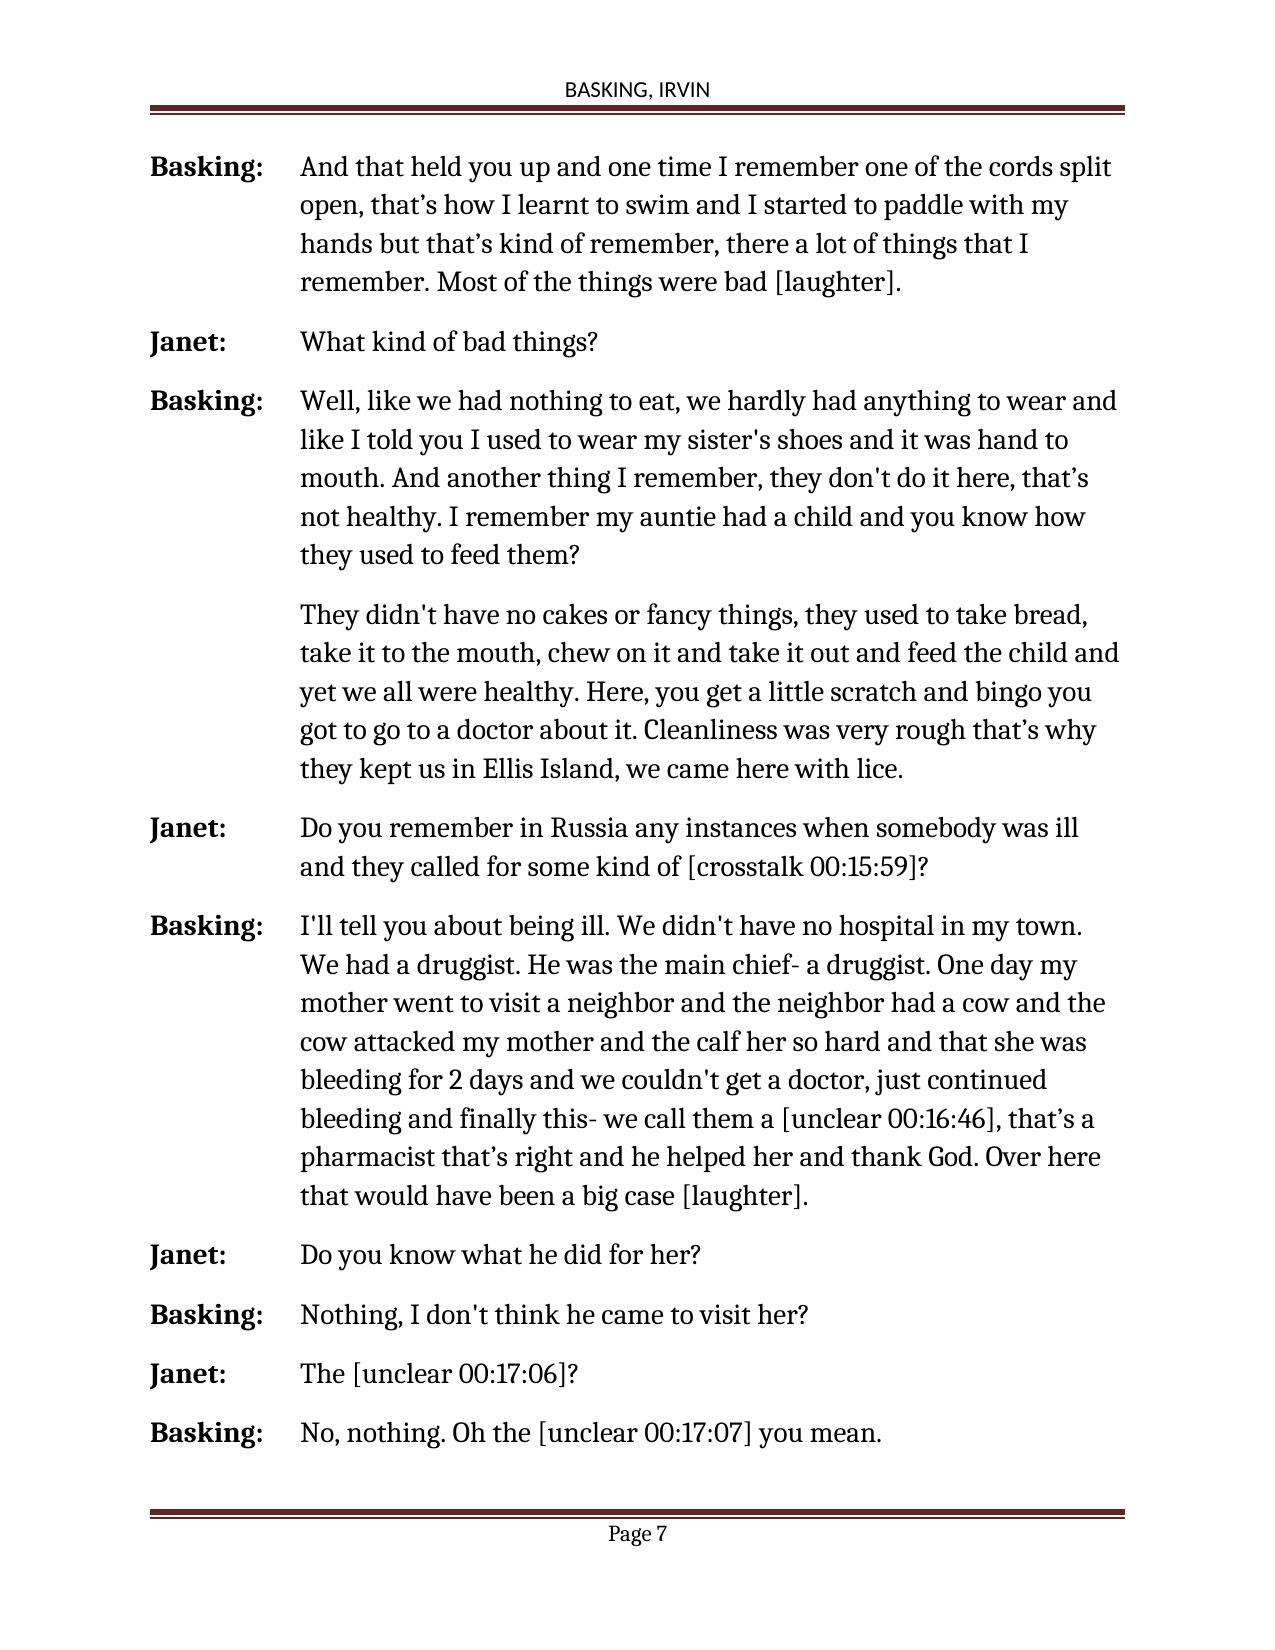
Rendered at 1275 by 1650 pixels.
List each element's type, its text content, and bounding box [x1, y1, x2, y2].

text Janet: The [unclear 00:17:06]? [150, 1357, 1125, 1391]
text Janet: Do you know what he did for her? [150, 1238, 1125, 1272]
text Basking: Well, like we had nothing to eat, we hardly had anything to wear and like I told you I used to wear my sister's shoes and it was hand to mouth. And another thing I remember, they don't do it here, that’s not healthy. I remember my auntie had a child and you know how they used to feed them? [150, 384, 1125, 572]
text They didn't have no cakes or fancy things, they used to take bread, take it to the mouth, chew on it and take it out and feed the child and yet we all were healthy. Here, you get a little scratch and bingo you got to go to a doctor about it. Cleanliness was very rough that’s why they kept us in Ellis Island, we came here with lice. [300, 598, 1125, 786]
text Janet: Do you remember in Russia any instances when somebody was ill and they called for some kind of [crosstalk 00:15:59]? [150, 811, 1125, 883]
text Basking: No, nothing. Oh the [unclear 00:17:07] you mean. [150, 1417, 1125, 1450]
text Janet: What kind of bad things? [150, 325, 1125, 358]
text Basking: Nothing, I don't think he came to visit her? [150, 1298, 1125, 1331]
text Basking: I'll tell you about being ill. We didn't have no hospital in my town. We had a druggist. He was the main chief- a druggist. One day my mother went to visit a neighbor and the neighbor had a cow and the cow attacked my mother and the calf her so hard and that she was bleeding for 2 days and we couldn't get a doctor, just continued bleeding and finally this- we call them a [unclear 00:16:46], that’s a pharmacist that’s right and he helped her and thank God. Over here that would have been a big case [laughter]. [150, 909, 1125, 1213]
text Basking: And that held you up and one time I remember one of the cords split open, that’s how I learnt to swim and I started to paddle with my hands but that’s kind of remember, there a lot of things that I remember. Most of the things were bad [laughter]. [150, 150, 1125, 299]
